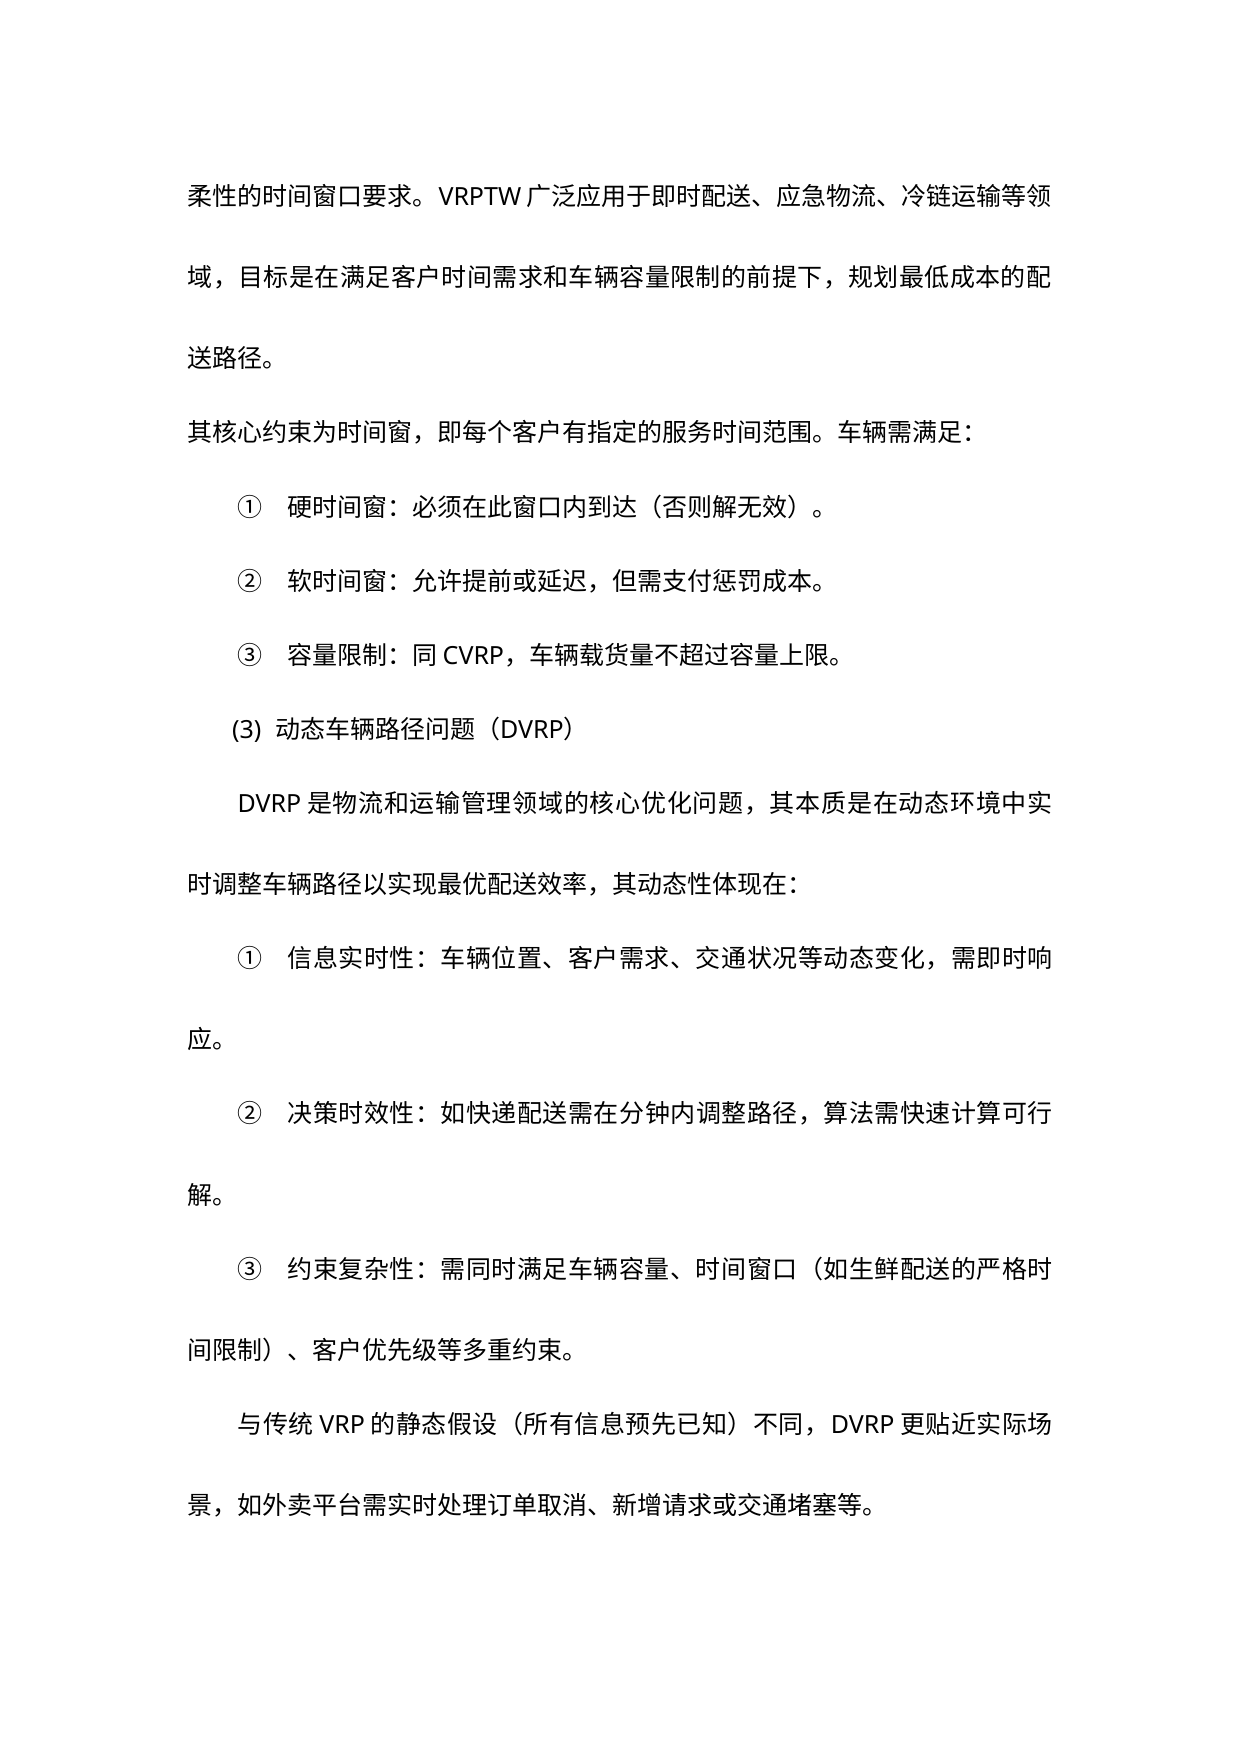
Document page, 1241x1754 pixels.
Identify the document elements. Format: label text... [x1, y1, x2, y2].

list 硬时间窗：必须在此窗口内到达（否则解无效）。 [187, 473, 1053, 538]
list 与传统VRP的静态假设（所有信息预先已知）不同，DVRP更贴近实际场景，如外卖平台需实时处理订单取消、新增请求或交通堵塞等。 [187, 1390, 1053, 1536]
list 容量限制：同CVRP，车辆载货量不超过容量上限。 [187, 621, 1053, 686]
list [187, 162, 1053, 389]
list DVRP是物流和运输管理领域的核心优化问题，其本质是在动态环境中实时调整车辆路径以实现最优配送效率，其动态性体现在： [187, 769, 1053, 915]
list 信息实时性：车辆位置、客户需求、交通状况等动态变化，需即时响应。 [187, 924, 1053, 1070]
list 其核心约束为时间窗，即每个客户有指定的服务时间范围。车辆需满足： [187, 398, 1053, 463]
list 软时间窗：允许提前或延迟，但需支付惩罚成本。 [187, 547, 1053, 612]
list 决策时效性：如快递配送需在分钟内调整路径，算法需快速计算可行解。 [187, 1079, 1053, 1226]
list 动态车辆路径问题（DVRP） [187, 695, 1053, 760]
list 约束复杂性：需同时满足车辆容量、时间窗口（如生鲜配送的严格时间限制）、客户优先级等多重约束。 [187, 1235, 1053, 1381]
